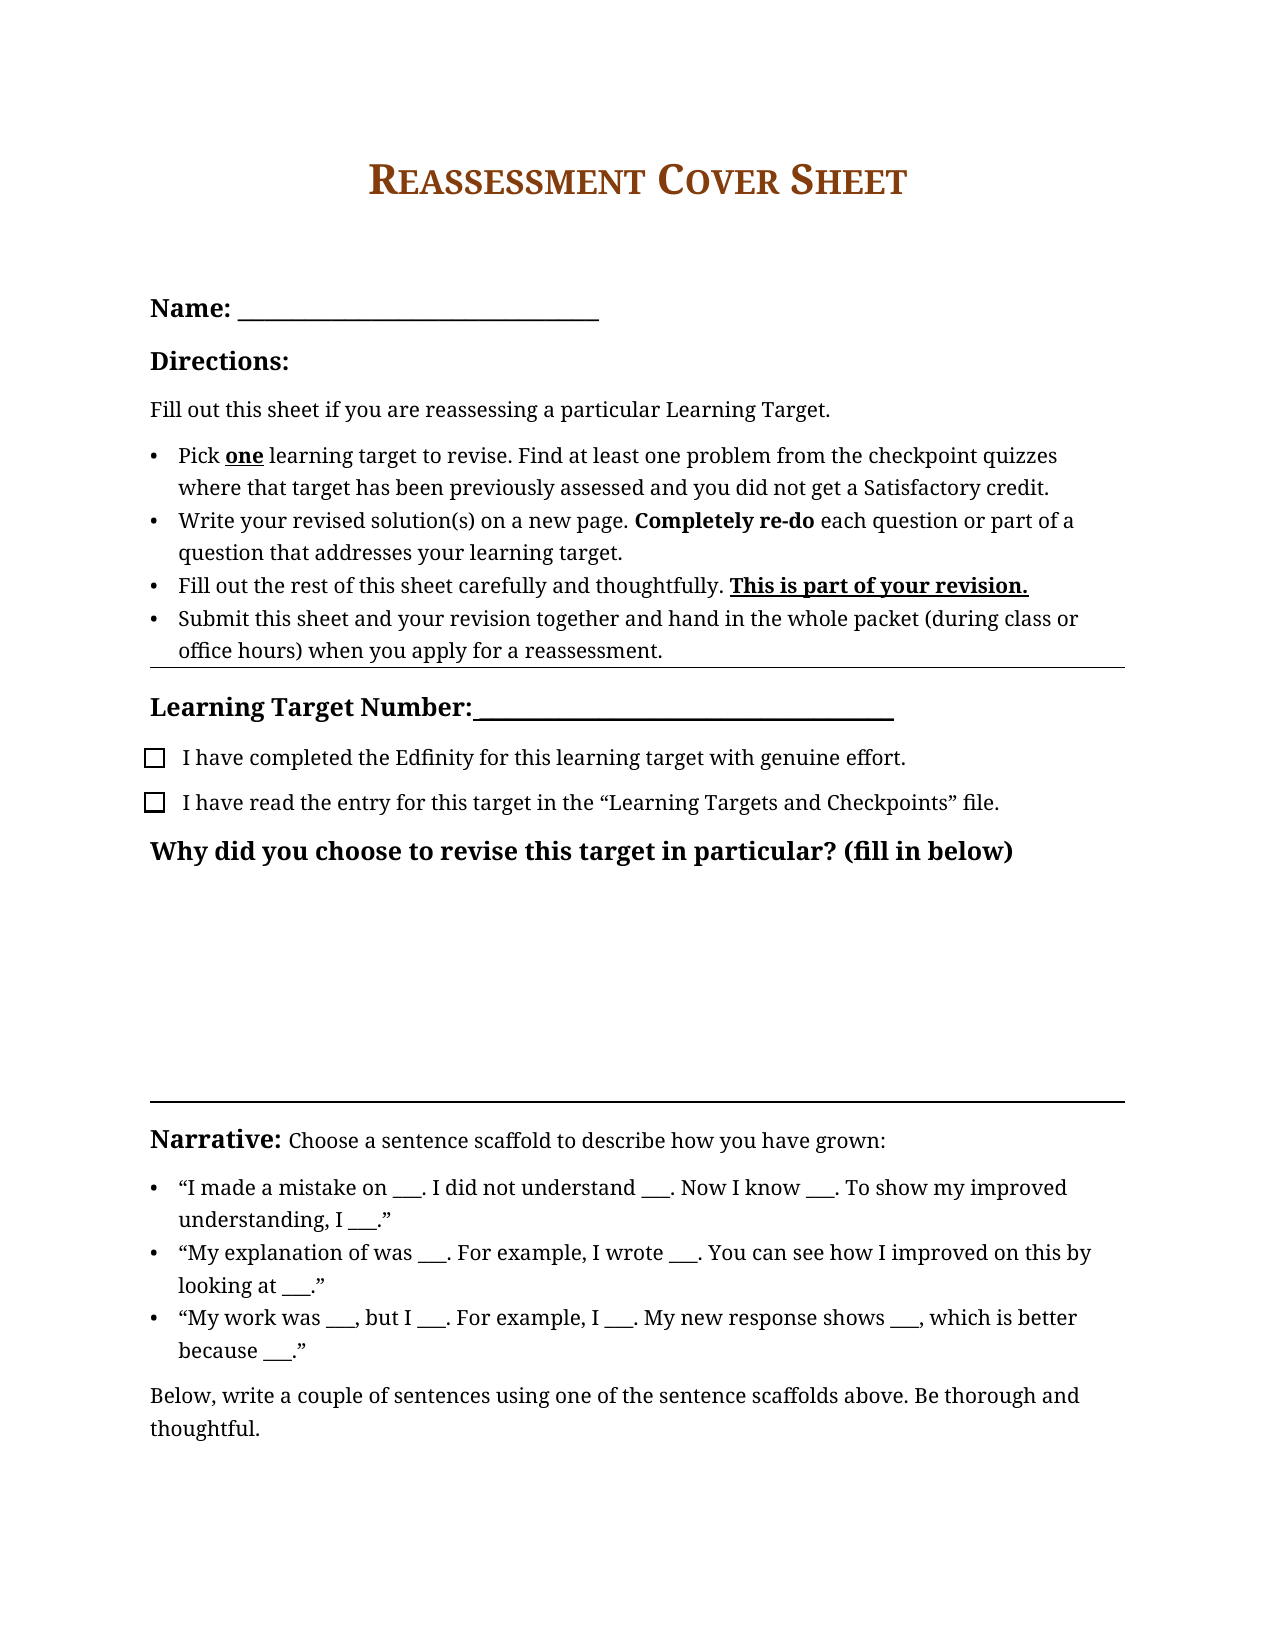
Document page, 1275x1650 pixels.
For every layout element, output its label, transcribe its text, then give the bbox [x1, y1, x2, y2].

text Below, write a couple of sentences using one of the sentence scaffolds above. Be thorough and thoughtful. [150, 1381, 1125, 1442]
list “I made a mistake on ___. I did not understand ___. Now I know ___. To show my improved understanding, I ___.” [150, 1173, 1125, 1234]
list Fill out the rest of this sheet carefully and thoughtfully. This is part of your revision. [150, 571, 1125, 599]
list Write your revised solution(s) on a new page. Completely re-do each question or part of a question that addresses your learning target. [150, 506, 1125, 567]
text Directions: [150, 344, 1125, 378]
text Why did you choose to revise this target in particular? (fill in below) [150, 833, 1125, 867]
list “My work was ___, but I ___. For example, I ___. My new response shows ___, which is better because ___.” [150, 1303, 1125, 1364]
list Submit this sheet and your revision together and hand in the whole packet (during class or office hours) when you apply for a reassessment. [150, 604, 1125, 667]
text Narrative: Choose a sentence scaffold to describe how you have grown: [150, 1121, 1125, 1155]
text Fill out this sheet if you are reassessing a particular Learning Target. [150, 396, 1125, 424]
text I have read the entry for this target in the “Learning Targets and Checkpoints” file. [150, 788, 1125, 817]
list “My explanation of was ___. For example, I wrote ___. You can see how I improved on this by looking at ___.” [150, 1238, 1125, 1299]
text Learning Target Number: _______________________________ [150, 685, 1125, 725]
list Pick one learning target to revise. Find at least one problem from the checkpoint quizzes where that target has been previously assessed and you did not get a Satisfactory credit. [150, 441, 1125, 502]
text Name: ___________________________ [150, 286, 1125, 326]
text I have completed the Edfinity for this learning target with genuine effort. [150, 743, 1125, 772]
title Reassessment Cover Sheet [150, 150, 1125, 207]
